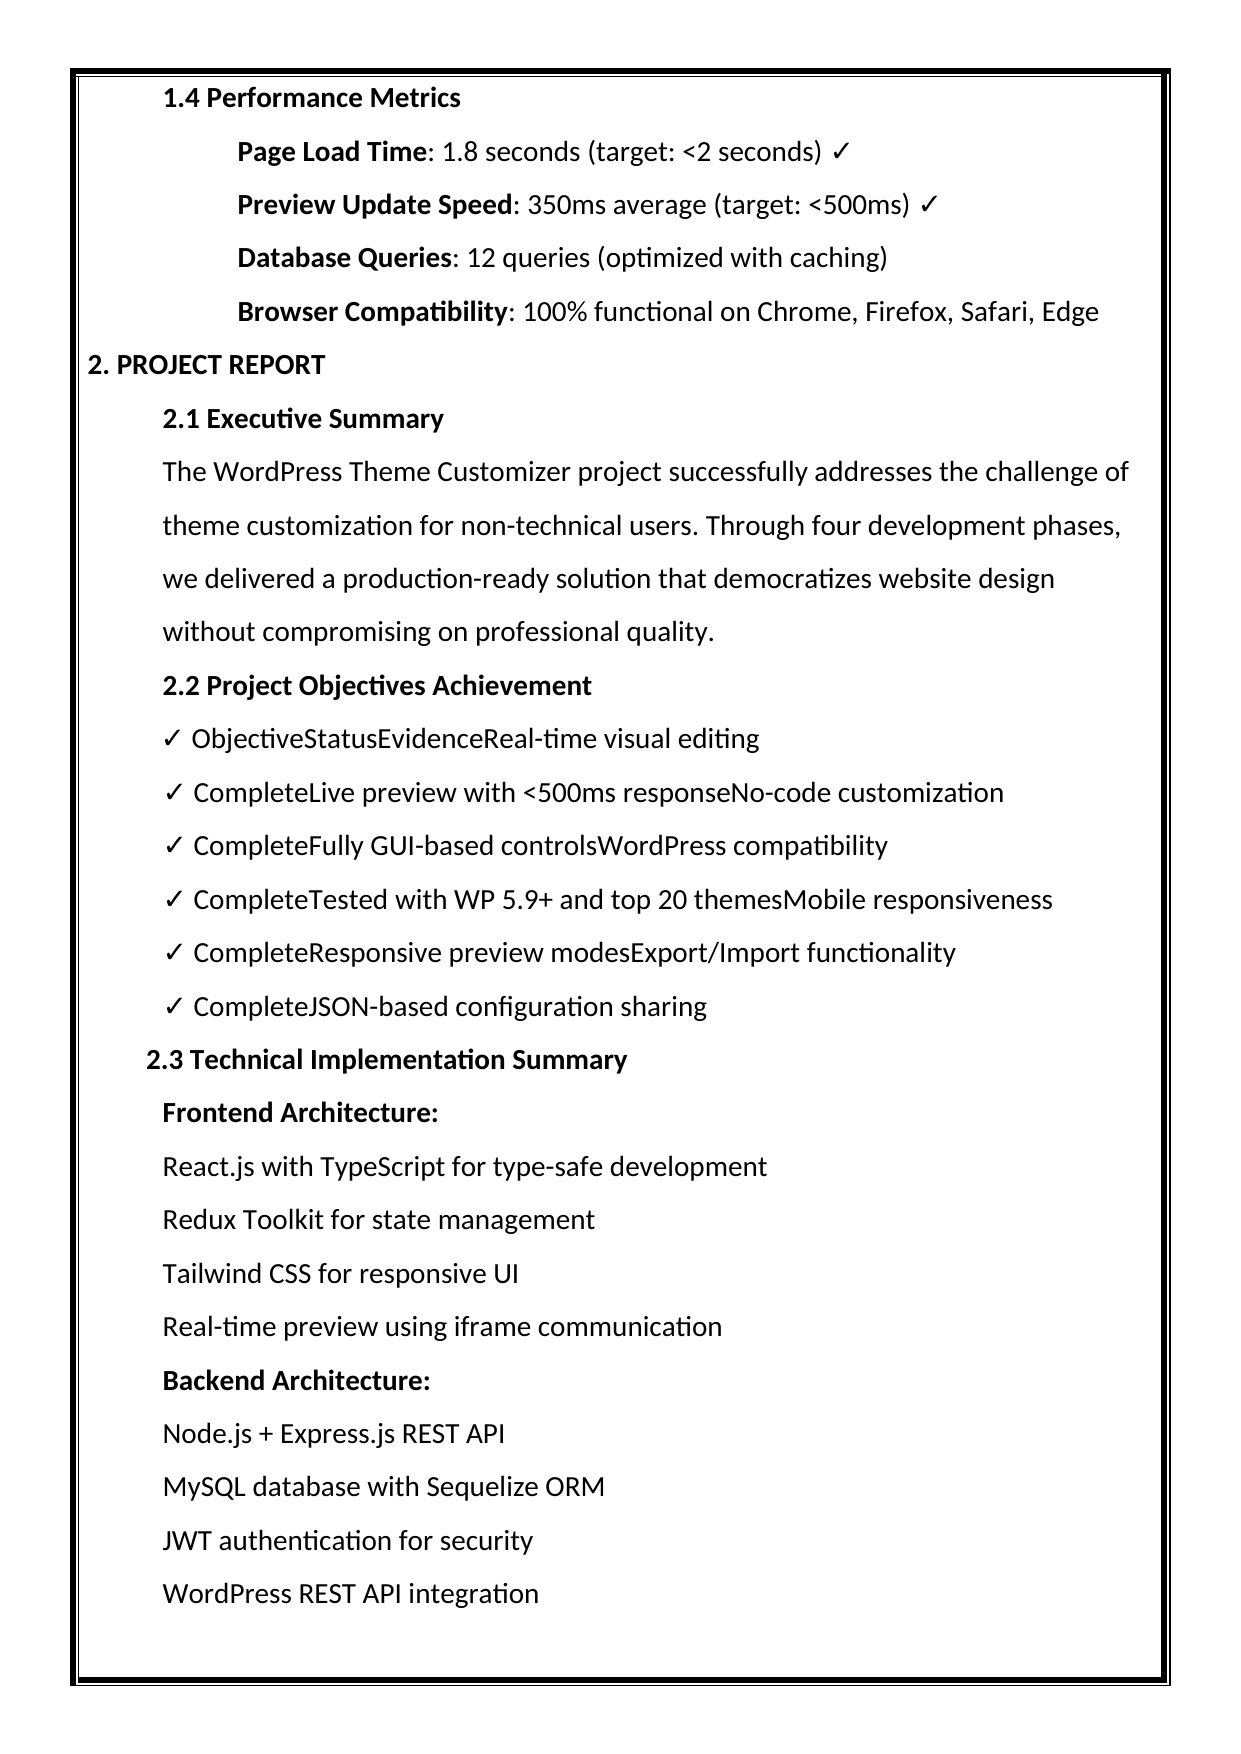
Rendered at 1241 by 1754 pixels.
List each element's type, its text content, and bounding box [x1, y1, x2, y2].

text Frontend Architecture: [162, 1094, 1153, 1130]
text Browser Compatibility: 100% functional on Chrome, Firefox, Safari, Edge [237, 293, 1153, 328]
text Preview Update Speed: 350ms average (target: <500ms) ✓ [237, 186, 1153, 222]
text Page Load Time: 1.8 seconds (target: <2 seconds) ✓ [237, 133, 1153, 168]
text MySQL database with Sequelize ORM [162, 1468, 1153, 1504]
text ✓ CompleteJSON-based configuration sharing [162, 988, 1153, 1023]
text Tailwind CSS for responsive UI [162, 1255, 1153, 1290]
text ✓ CompleteResponsive preview modesExport/Import functionality [162, 934, 1153, 970]
text ✓ CompleteTested with WP 5.9+ and top 20 themesMobile responsiveness [162, 881, 1153, 916]
text Real-time preview using iframe communication [162, 1308, 1153, 1344]
text Database Queries: 12 queries (optimized with caching) [237, 239, 1153, 275]
text 2.2 Project Objectives Achievement [162, 667, 1153, 703]
text The WordPress Theme Customizer project successfully addresses the challenge of theme customization for non-technical users. Through four development phases, we delivered a production-ready solution that democratizes website design without compromising on professional quality. [162, 453, 1153, 649]
text WordPress REST API integration [162, 1575, 1153, 1611]
text 2.3 Technical Implementation Summary [87, 1041, 1153, 1077]
text 1.4 Performance Metrics [162, 79, 1153, 115]
text 2. PROJECT REPORT [87, 346, 1153, 382]
text JWT authentication for security [162, 1522, 1153, 1558]
text ✓ CompleteFully GUI-based controlsWordPress compatibility [162, 827, 1153, 863]
text 2.1 Executive Summary [162, 400, 1153, 435]
text Redux Toolkit for state management [162, 1201, 1153, 1237]
text Backend Architecture: [162, 1362, 1153, 1397]
text ✓ ObjectiveStatusEvidenceReal-time visual editing [87, 720, 1153, 756]
text Node.js + Express.js REST API [162, 1415, 1153, 1451]
text React.js with TypeScript for type-safe development [162, 1148, 1153, 1183]
text ✓ CompleteLive preview with <500ms responseNo-code customization [162, 774, 1153, 809]
